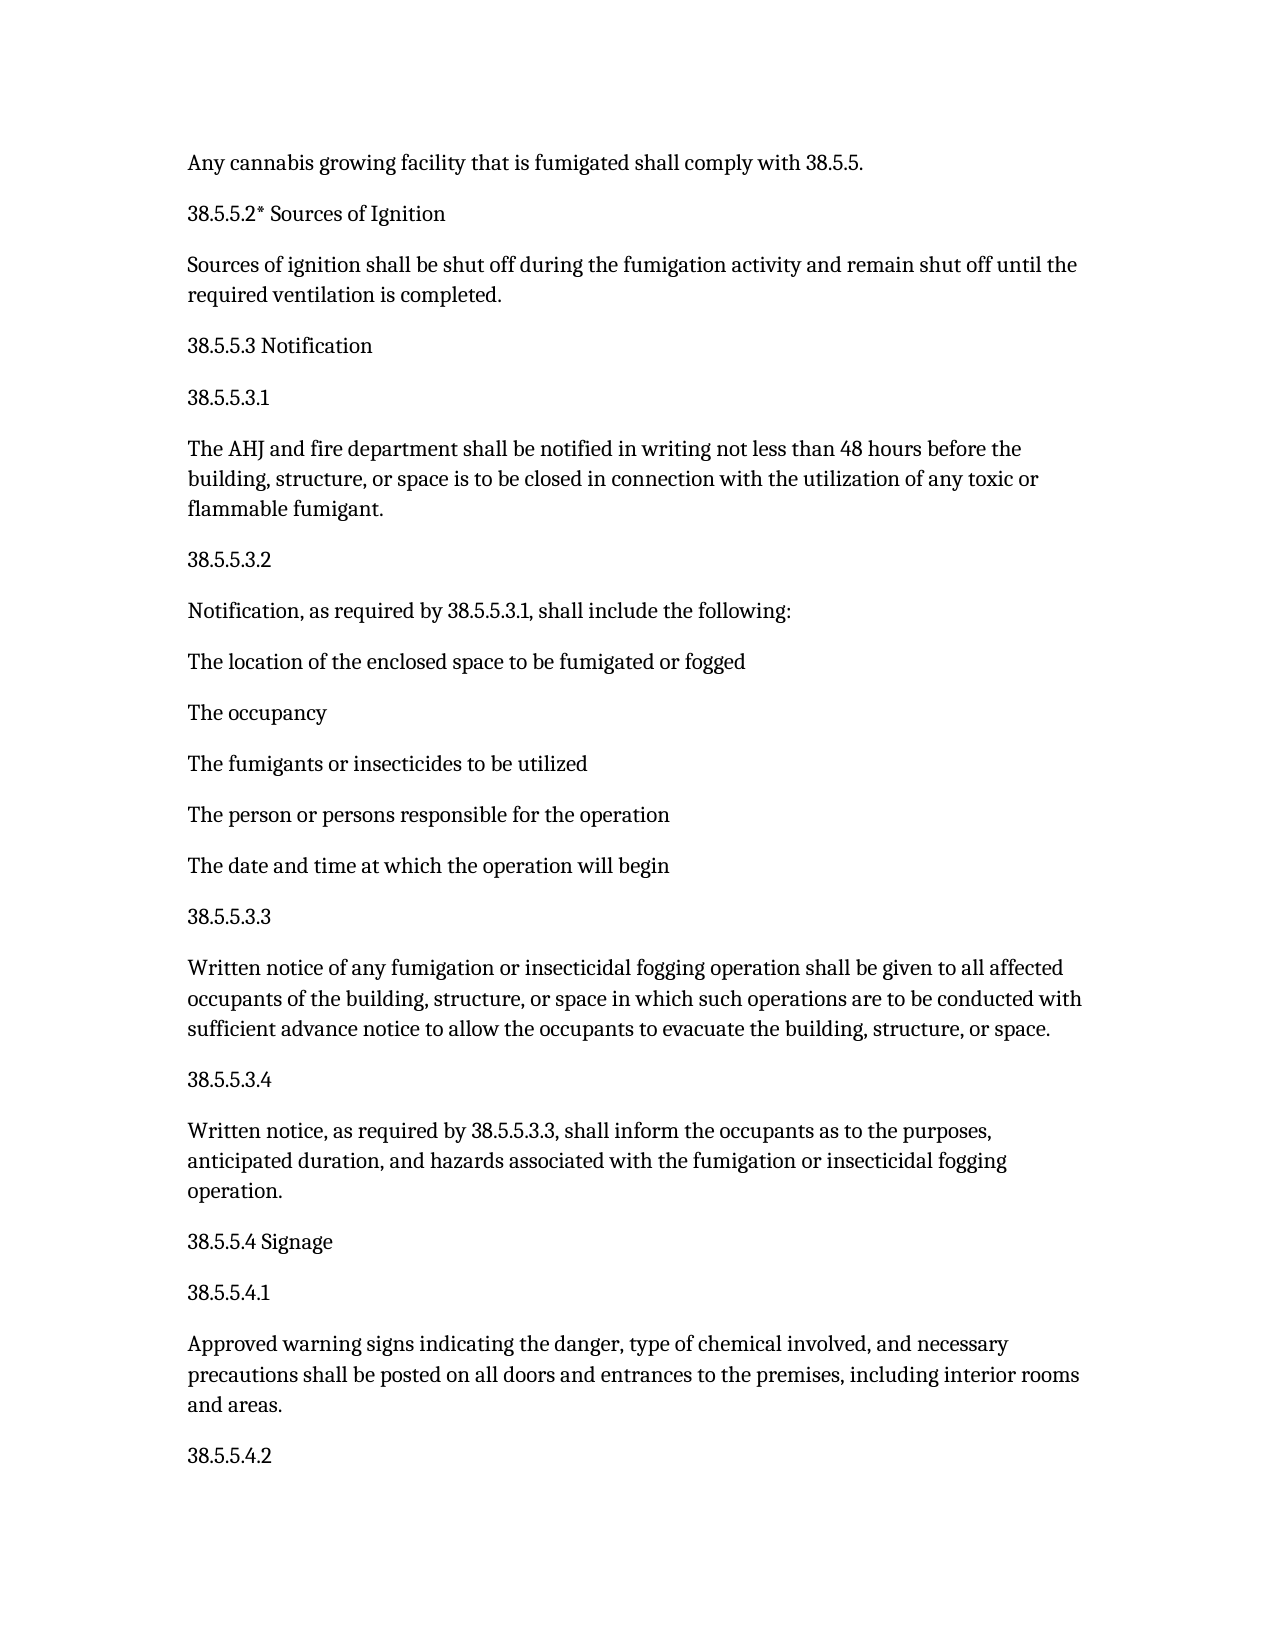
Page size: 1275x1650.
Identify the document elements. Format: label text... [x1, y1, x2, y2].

text Written notice, as required by 38.5.5.3.3, shall inform the occupants as to the purposes, anticipated duration, and hazards associated with the fumigation or insecticidal fogging operation. [187, 1118, 1087, 1204]
text The location of the enclosed space to be fumigated or fogged [187, 649, 1087, 675]
text 38.5.5.3.1 [187, 384, 1087, 411]
text 38.5.5.3 Notification [187, 333, 1087, 360]
text Notification, as required by 38.5.5.3.1, shall include the following: [187, 598, 1087, 624]
text Written notice of any fumigation or insecticidal fogging operation shall be given to all affected occupants of the building, structure, or space in which such operations are to be conducted with sufficient advance notice to allow the occupants to evacuate the building, structure, or space. [187, 955, 1087, 1042]
text The AHJ and fire department shall be notified in writing not less than 48 hours before the building, structure, or space is to be closed in connection with the utilization of any toxic or flammable fumigant. [187, 435, 1087, 522]
text 38.5.5.3.2 [187, 547, 1087, 573]
text Any cannabis growing facility that is fumigated shall comply with 38.5.5. [187, 150, 1087, 176]
text 38.5.5.3.4 [187, 1067, 1087, 1093]
text The occupancy [187, 700, 1087, 726]
text 38.5.5.4.2 [187, 1443, 1087, 1469]
text 38.5.5.2* Sources of Ignition [187, 201, 1087, 227]
text 38.5.5.3.3 [187, 904, 1087, 931]
text The person or persons responsible for the operation [187, 802, 1087, 828]
text Approved warning signs indicating the danger, type of chemical involved, and necessary precautions shall be posted on all doors and entrances to the premises, including interior rooms and areas. [187, 1331, 1087, 1418]
text Sources of ignition shall be shut off during the fumigation activity and remain shut off until the required ventilation is completed. [187, 252, 1087, 309]
text The date and time at which the operation will begin [187, 853, 1087, 879]
text The fumigants or insecticides to be utilized [187, 751, 1087, 777]
text 38.5.5.4.1 [187, 1280, 1087, 1307]
text 38.5.5.4 Signage [187, 1229, 1087, 1256]
